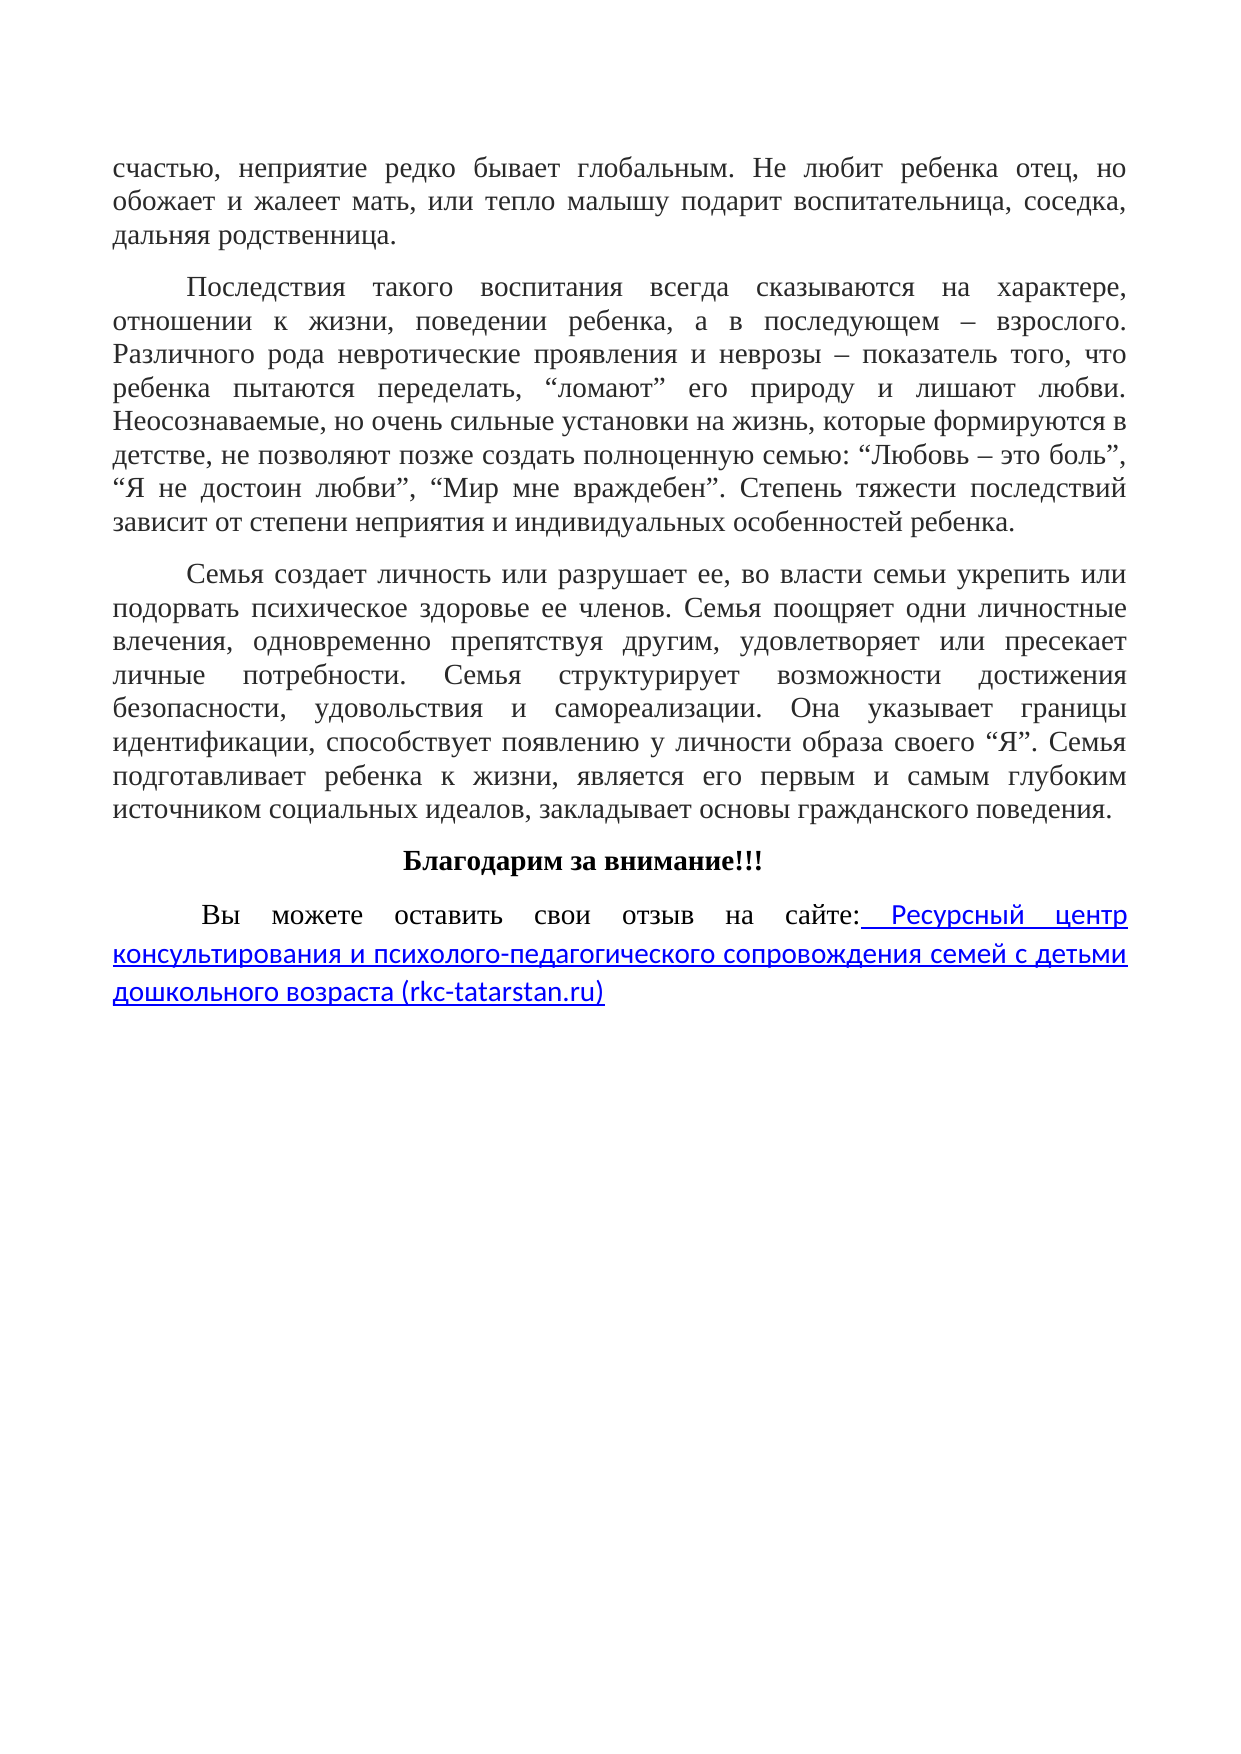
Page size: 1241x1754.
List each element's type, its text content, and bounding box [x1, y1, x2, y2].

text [112, 150, 1128, 251]
text Последствия такого воспитания всегда сказываются на характере, отношении к жизни, поведении ребенка, а в последующем – взрослого. Различного рода невротические проявления и неврозы – показатель того, что ребенка пытаются переделать, “ломают” его природу и лишают любви. Неосознаваемые, но очень сильные установки на жизнь, которые формируются в детстве, не позволяют позже создать полноценную семью: “Любовь – это боль”, “Я не достоин любви”, “Мир мне враждебен”. Степень тяжести последствий зависит от степени неприятия и индивидуальных особенностей ребенка. [112, 269, 1128, 538]
text Вы можете оставить свои отзыв на сайте: Ресурсный центр консультирования и психолого-педагогического сопровождения семей с детьми дошкольного возраста (rkc-tatarstan.ru) [112, 896, 1128, 965]
text Семья создает личность или разрушает ее, во власти семьи укрепить или подорвать психическое здоровье ее членов. Семья поощряет одни личностные влечения, одновременно препятствуя другим, удовлетворяет или пресекает личные потребности. Семья структурирует возможности достижения безопасности, удовольствия и самореализации. Она указывает границы идентификации, способствует появлению у личности образа своего “Я”. Семья подготавливает ребенка к жизни, является его первым и самым глубоким источником социальных идеалов, закладывает основы гражданского поведения. [112, 556, 1128, 825]
text Благодарим за внимание!!! [39, 843, 1128, 877]
text Вы можете оставить свои отзыв на сайте: Ресурсный центр консультирования и психолого-педагогического сопровождения семей с детьми дошкольного возраста (rkc-tatarstan.ru) [112, 966, 1128, 1009]
